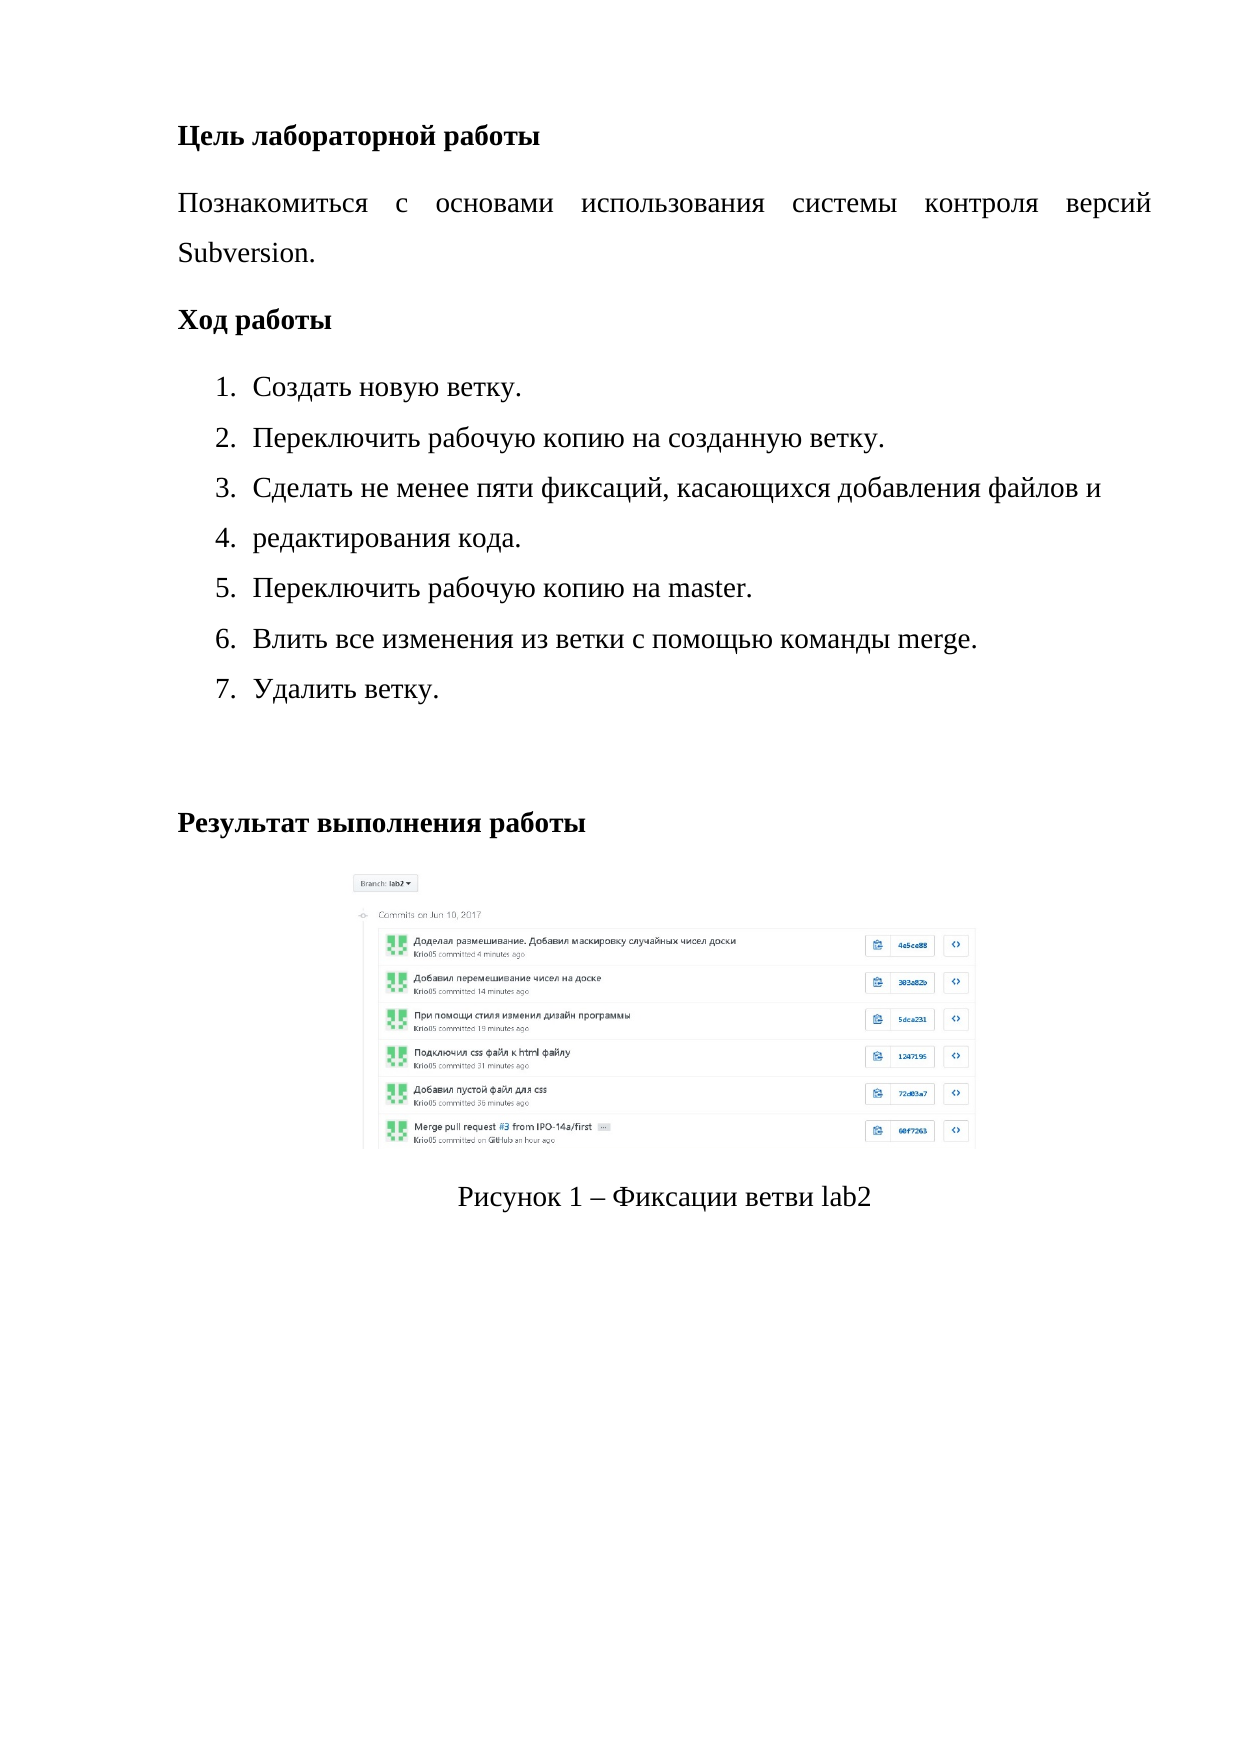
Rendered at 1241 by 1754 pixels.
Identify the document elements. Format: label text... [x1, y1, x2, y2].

picture [342, 872, 987, 1149]
list Влить все изменения из ветки с помощью команды merge. [215, 621, 1152, 654]
text Познакомиться с основами использования системы контроля версий Subversion. [177, 185, 1152, 269]
list Переключить рабочую копию на master. [215, 571, 1152, 604]
list Создать новую ветку. [215, 369, 1152, 403]
list Переключить рабочую копию на созданную ветку. [215, 420, 1152, 453]
list Сделать не менее пяти фиксаций, касающихся добавления файлов и [215, 470, 1152, 503]
text Ход работы [177, 302, 1152, 336]
list редактирования кода. [215, 520, 1152, 554]
text Рисунок 1 – Фиксации ветви lab2 [177, 1179, 1152, 1212]
list Удалить ветку. [215, 671, 1152, 705]
text Результат выполнения работы [177, 805, 1152, 839]
text Цель лабораторной работы [177, 118, 1152, 152]
